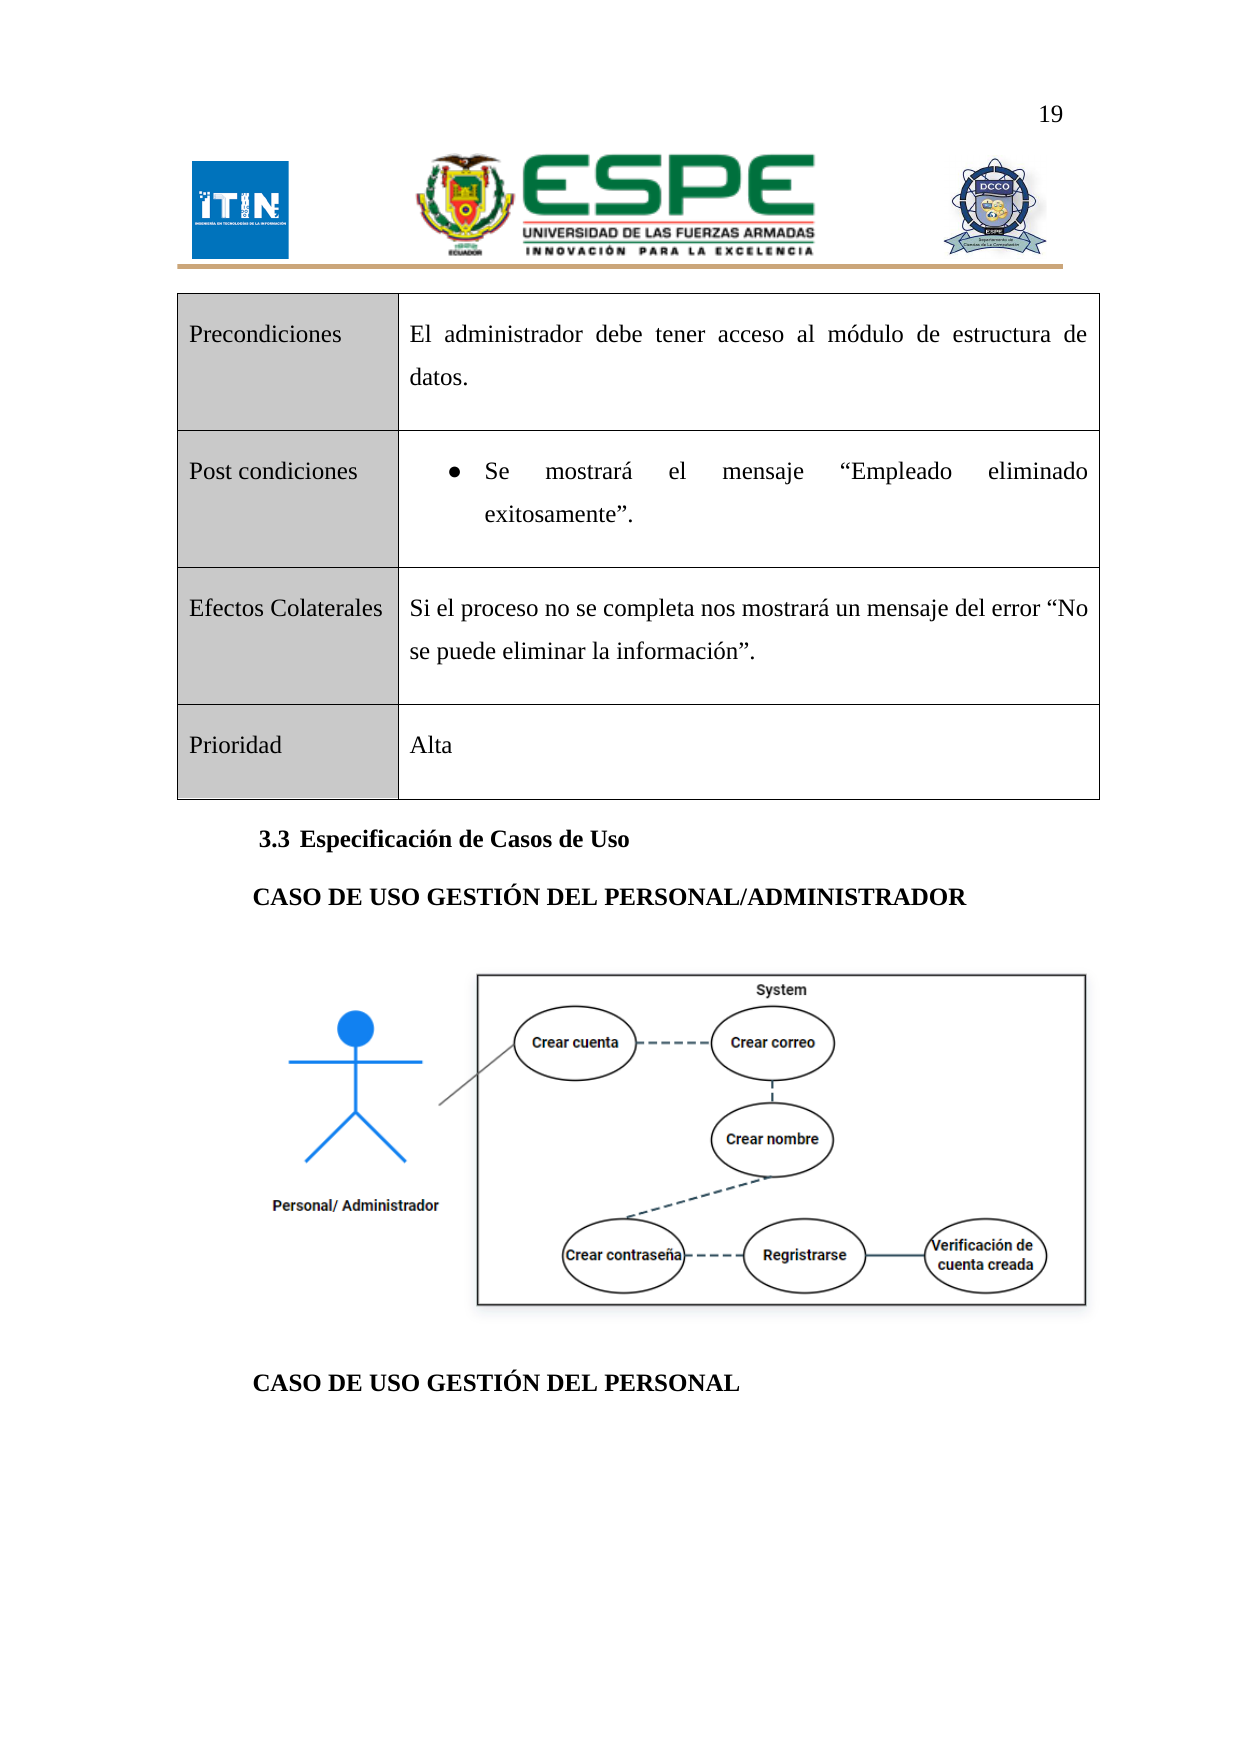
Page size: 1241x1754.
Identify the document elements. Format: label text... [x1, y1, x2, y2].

picture [414, 152, 820, 259]
text CASO DE USO GESTIÓN DEL PERSONAL/ADMINISTRADOR [252, 882, 1063, 911]
picture [252, 950, 1101, 1329]
picture [192, 161, 289, 259]
table_cell Si el proceso no se completa nos mostrará un mensaje del error “No se puede eliminar la información”. [399, 568, 1099, 704]
text CASO DE USO GESTIÓN DEL PERSONAL [252, 1368, 1063, 1397]
table_cell Se mostrará el mensaje “Empleado eliminado exitosamente”. [399, 431, 1099, 567]
table_cell Post condiciones [178, 431, 398, 567]
picture [943, 155, 1047, 259]
table_cell Precondiciones [178, 294, 398, 430]
table_cell Alta [399, 705, 1099, 798]
picture [177, 264, 1063, 269]
table_cell Efectos Colaterales [178, 568, 398, 704]
table_cell El administrador debe tener acceso al módulo de estructura de datos. [399, 294, 1099, 430]
table_cell Prioridad [178, 705, 398, 798]
subtitle 3.3 Especificación de Casos de Uso [258, 824, 1063, 853]
